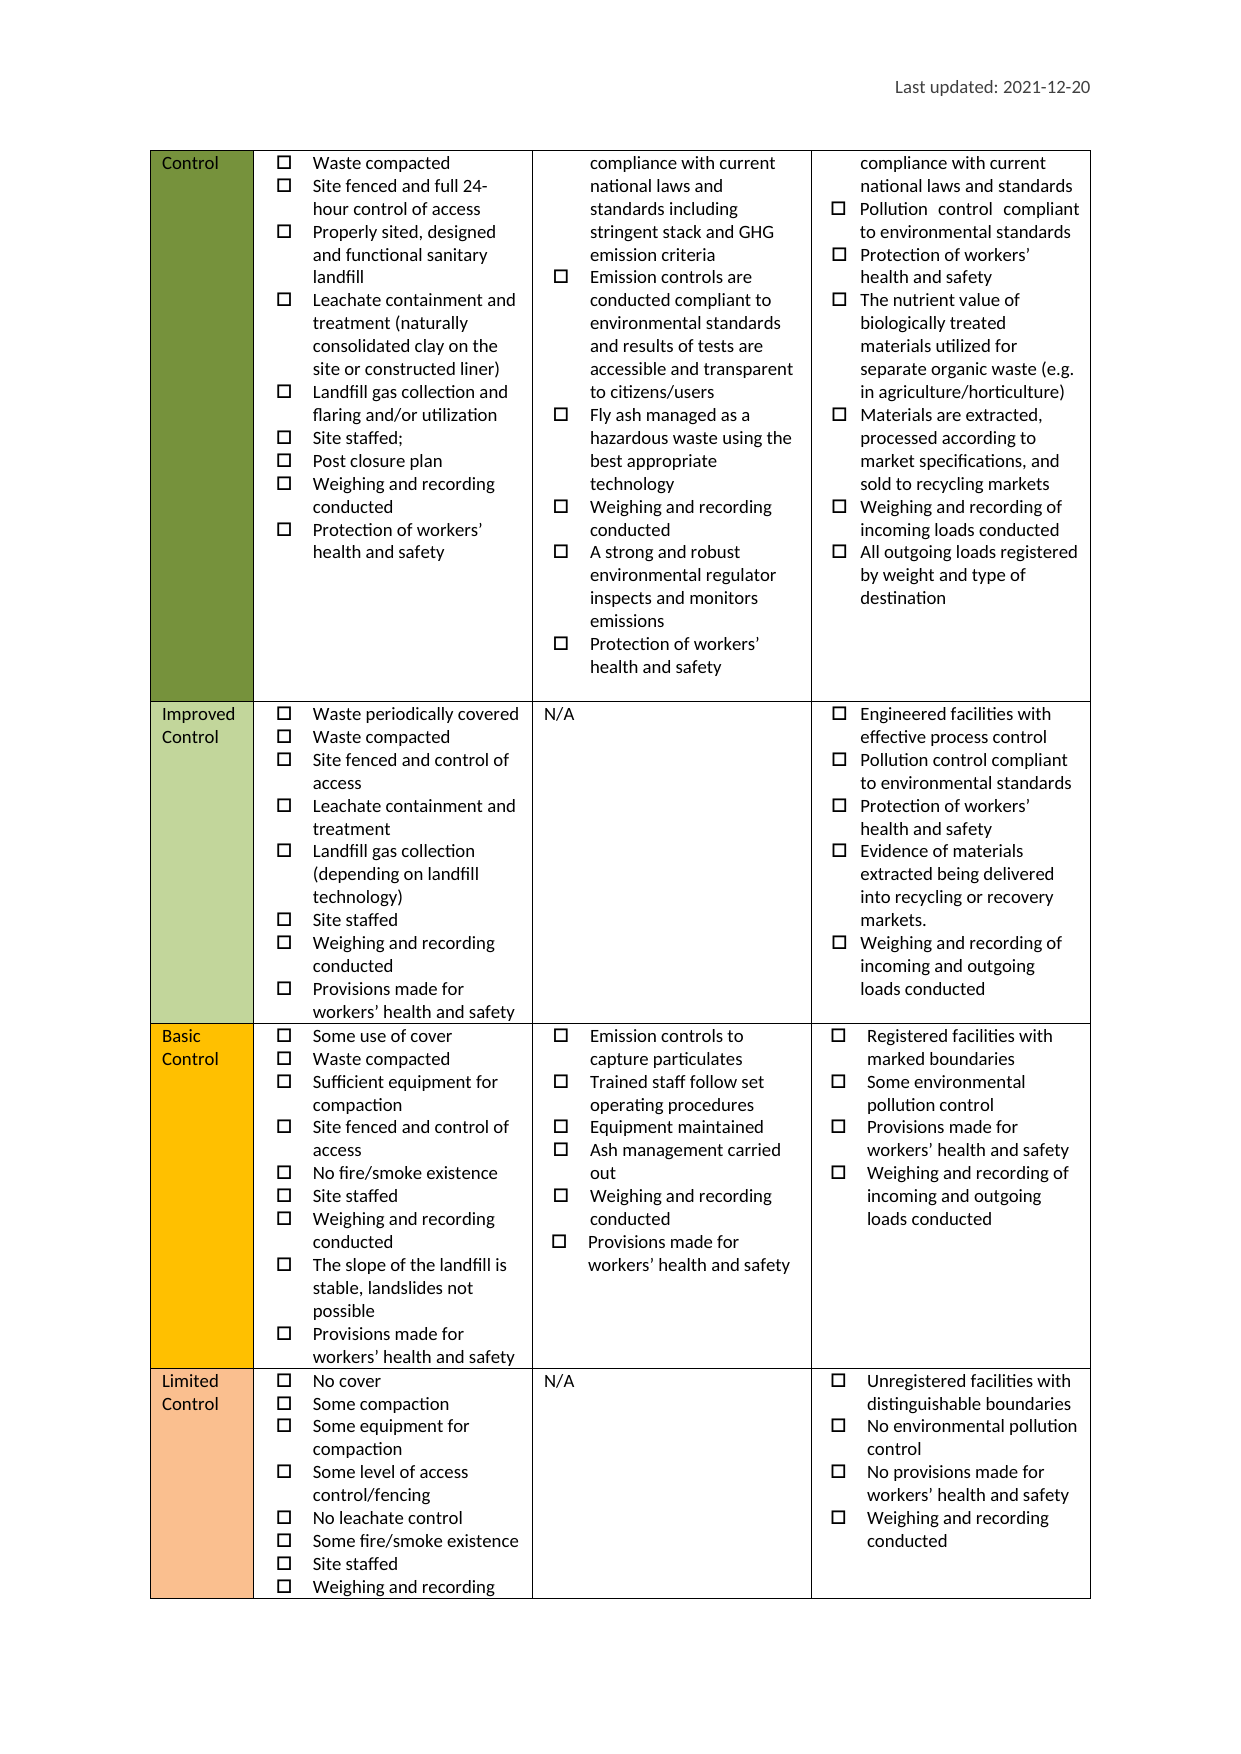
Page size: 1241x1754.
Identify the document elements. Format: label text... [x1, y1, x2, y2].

table_cell N/A [533, 702, 811, 1023]
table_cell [254, 1369, 532, 1598]
table_cell N/A [533, 1369, 811, 1598]
table_cell Improved Control [151, 702, 253, 1023]
table_cell Basic Control [151, 1024, 253, 1368]
table_cell Some use of cover Waste compacted Sufficient equipment for compaction Site fenced and control of access No fire/smoke existence Site staffed Weighing and recording conducted The slope of the landfill is stable, landslides not possible Provisions made for workers’ health and safety [254, 1024, 532, 1368]
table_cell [812, 1369, 1090, 1598]
table_cell Emission controls to capture particulates Trained staff follow set operating procedures Equipment maintained Ash management carried out Weighing and recording conducted Provisions made for workers’ health and safety [533, 1024, 811, 1368]
table_cell Full Control [151, 151, 253, 701]
table_cell Limited Control [151, 1369, 253, 1598]
table_cell Waste periodically covered Waste compacted Site fenced and control of access Leachate containment and treatment Landfill gas collection (depending on landfill technology) Site staffed Weighing and recording conducted Provisions made for workers’ health and safety [254, 702, 532, 1023]
table_cell Registered facilities with marked boundaries Some environmental pollution control Provisions made for workers’ health and safety Weighing and recording of incoming and outgoing loads conducted [812, 1024, 1090, 1368]
table_cell Engineered facilities with effective process control Pollution control compliant to environmental standards Protection of workers’ health and safety Evidence of materials extracted being delivered into recycling or recovery markets. Weighing and recording of incoming and outgoing loads conducted [812, 702, 1090, 1023]
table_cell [254, 151, 532, 701]
